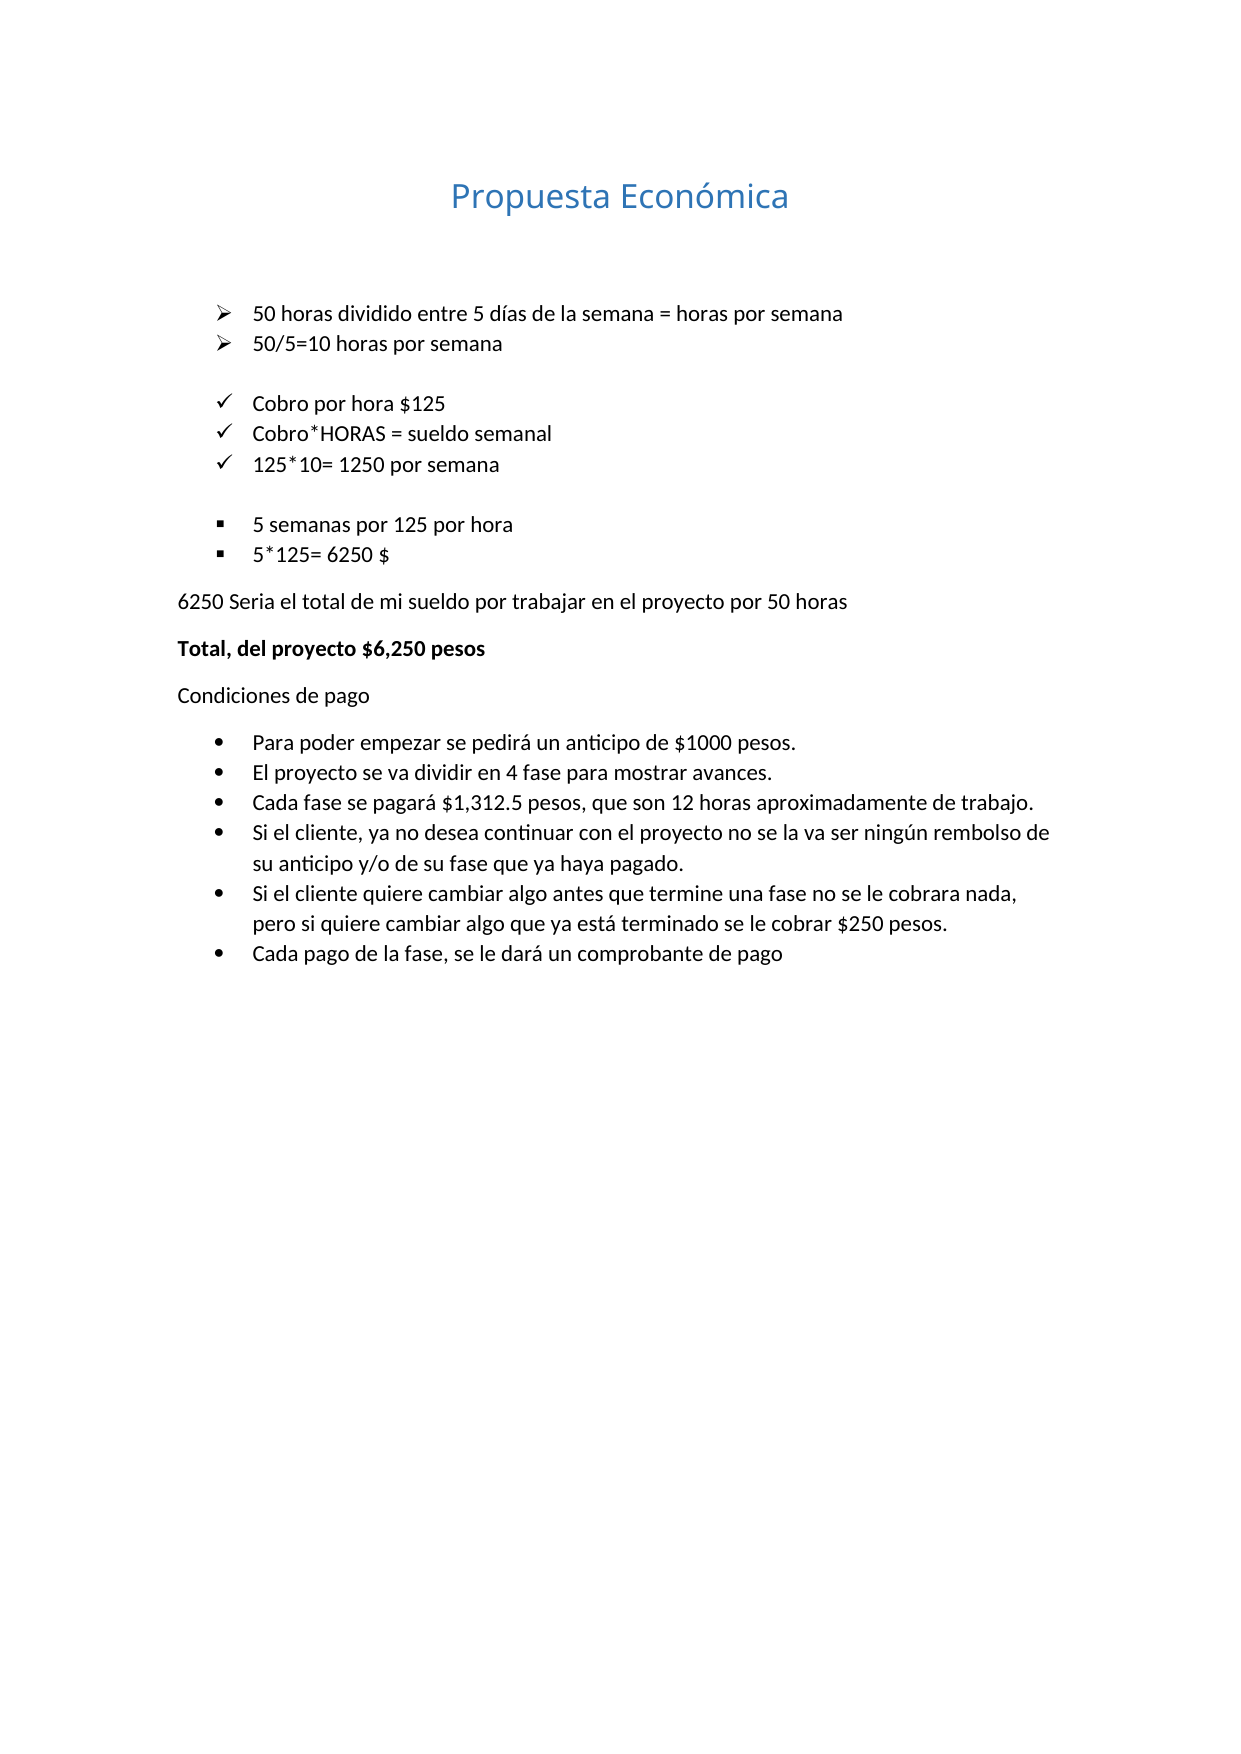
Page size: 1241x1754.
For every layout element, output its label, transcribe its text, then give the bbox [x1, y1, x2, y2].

list 50 horas dividido entre 5 días de la semana = horas por semana [215, 299, 1063, 327]
list 125*10= 1250 por semana [215, 450, 1063, 478]
text 6250 Seria el total de mi sueldo por trabajar en el proyecto por 50 horas [177, 587, 1063, 615]
list Si el cliente, ya no desea continuar con el proyecto no se la va ser ningún rembolso de su anticipo y/o de su fase que ya haya pagado. [215, 818, 1063, 877]
list 5 semanas por 125 por hora [215, 510, 1063, 538]
list El proyecto se va dividir en 4 fase para mostrar avances. [215, 758, 1063, 786]
subtitle Propuesta Económica [177, 173, 1063, 218]
list 5*125= 6250 $ [215, 540, 1063, 568]
list Cobro*HORAS = sueldo semanal [215, 419, 1063, 447]
list 50/5=10 horas por semana [215, 329, 1063, 357]
list Cada pago de la fase, se le dará un comprobante de pago [215, 939, 1063, 967]
list Cobro por hora $125 [215, 389, 1063, 417]
text Total, del proyecto $6,250 pesos [177, 634, 1063, 662]
list Cada fase se pagará $1,312.5 pesos, que son 12 horas aproximadamente de trabajo. [215, 788, 1063, 816]
list Si el cliente quiere cambiar algo antes que termine una fase no se le cobrara nada, pero si quiere cambiar algo que ya está terminado se le cobrar $250 pesos. [215, 879, 1063, 937]
list Para poder empezar se pedirá un anticipo de $1000 pesos. [215, 728, 1063, 756]
text Condiciones de pago [177, 681, 1063, 709]
